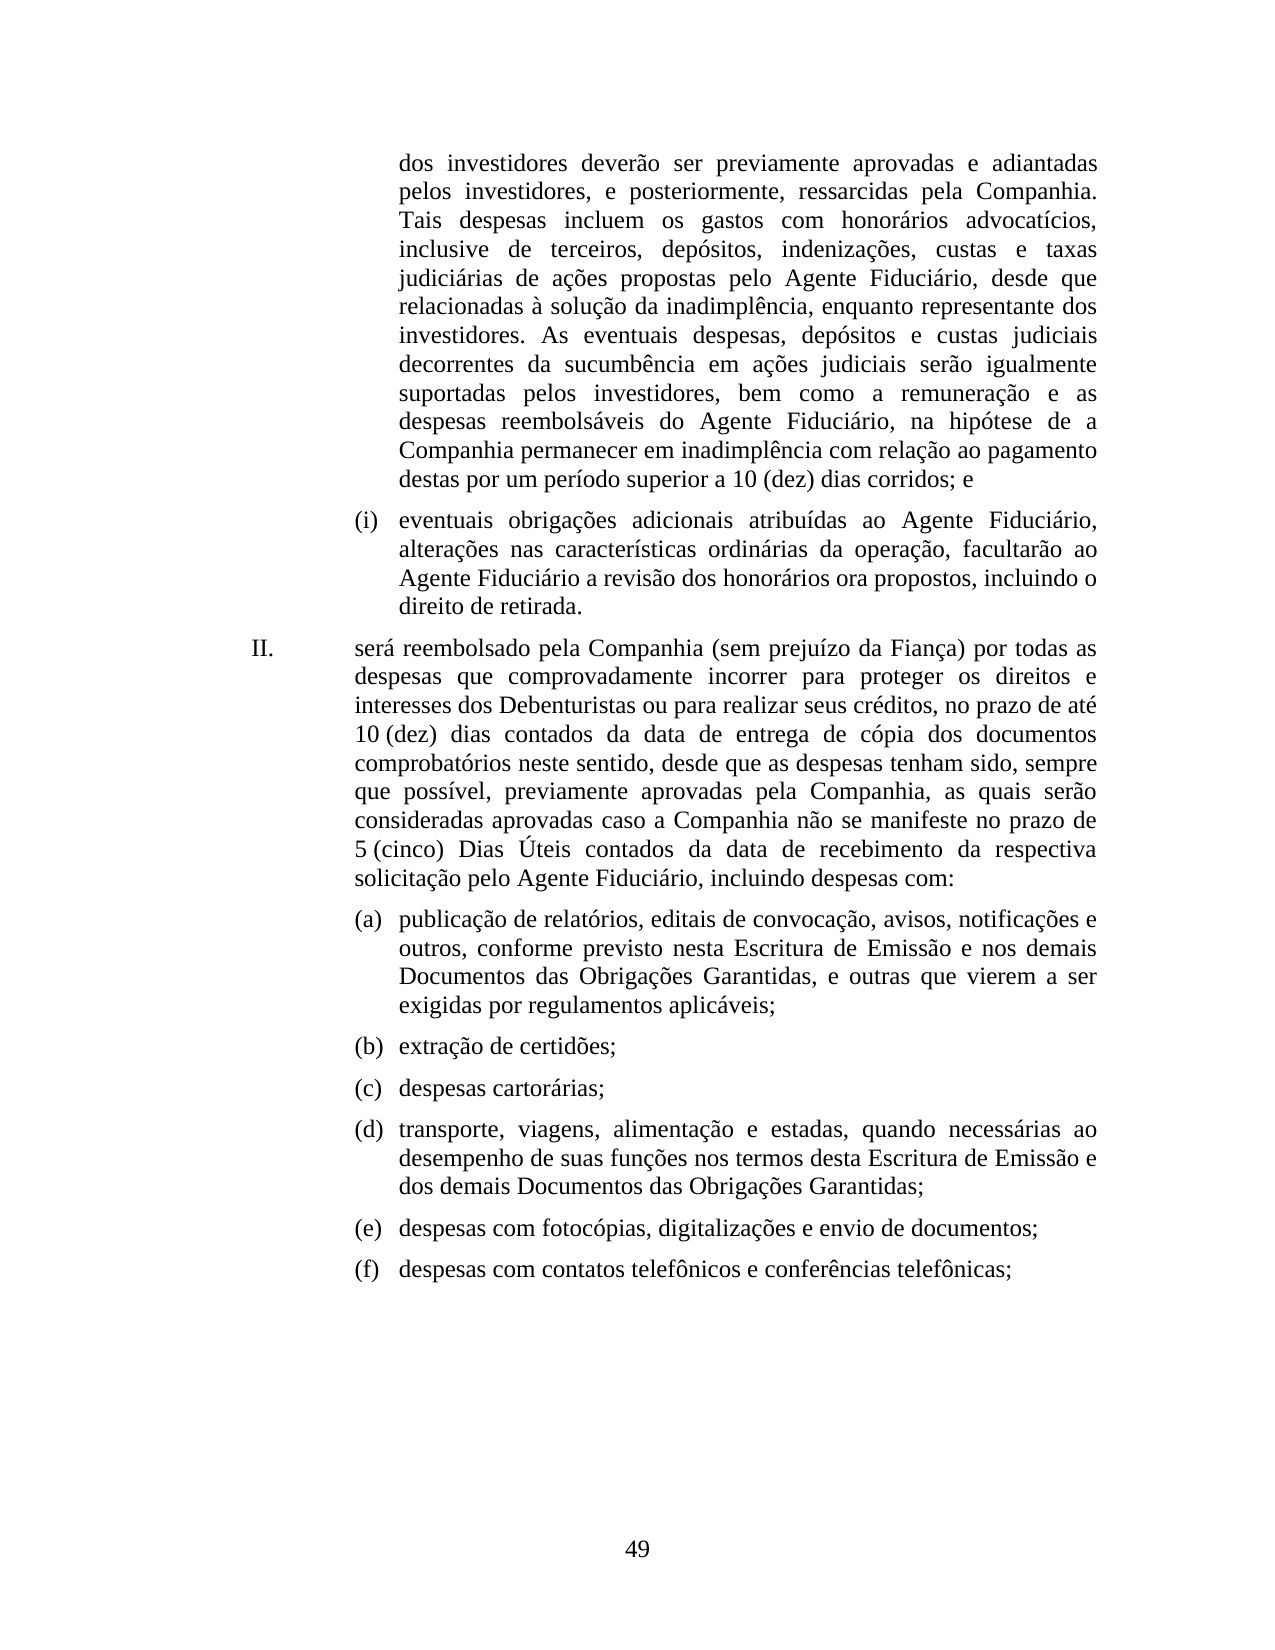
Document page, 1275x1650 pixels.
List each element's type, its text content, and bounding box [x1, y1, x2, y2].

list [354, 148, 1098, 493]
list despesas com fotocópias, digitalizações e envio de documentos; [354, 1213, 1098, 1241]
list despesas com contatos telefônicos e conferências telefônicas; [354, 1254, 1098, 1283]
list despesas cartorárias; [354, 1073, 1098, 1101]
list será reembolsado pela Companhia (sem prejuízo da Fiança) por todas as despesas que comprovadamente incorrer para proteger os direitos e interesses dos Debenturistas ou para realizar seus créditos, no prazo de até 10 (dez) dias contados da data de entrega de cópia dos documentos comprobatórios neste sentido, desde que as despesas tenham sido, sempre que possível, previamente aprovadas pela Companhia, as quais serão consideradas aprovadas caso a Companhia não se manifeste no prazo de 5 (cinco) Dias Úteis contados da data de recebimento da respectiva solicitação pelo Agente Fiduciário, incluindo despesas com: [251, 633, 1098, 891]
list publicação de relatórios, editais de convocação, avisos, notificações e outros, conforme previsto nesta Escritura de Emissão e nos demais Documentos das Obrigações Garantidas, e outras que vierem a ser exigidas por regulamentos aplicáveis; [354, 904, 1098, 1019]
list transporte, viagens, alimentação e estadas, quando necessárias ao desempenho de suas funções nos termos desta Escritura de Emissão e dos demais Documentos das Obrigações Garantidas; [354, 1114, 1098, 1200]
list eventuais obrigações adicionais atribuídas ao Agente Fiduciário, alterações nas características ordinárias da operação, facultarão ao Agente Fiduciário a revisão dos honorários ora propostos, incluindo o direito de retirada. [354, 505, 1098, 620]
list extração de certidões; [354, 1031, 1098, 1060]
